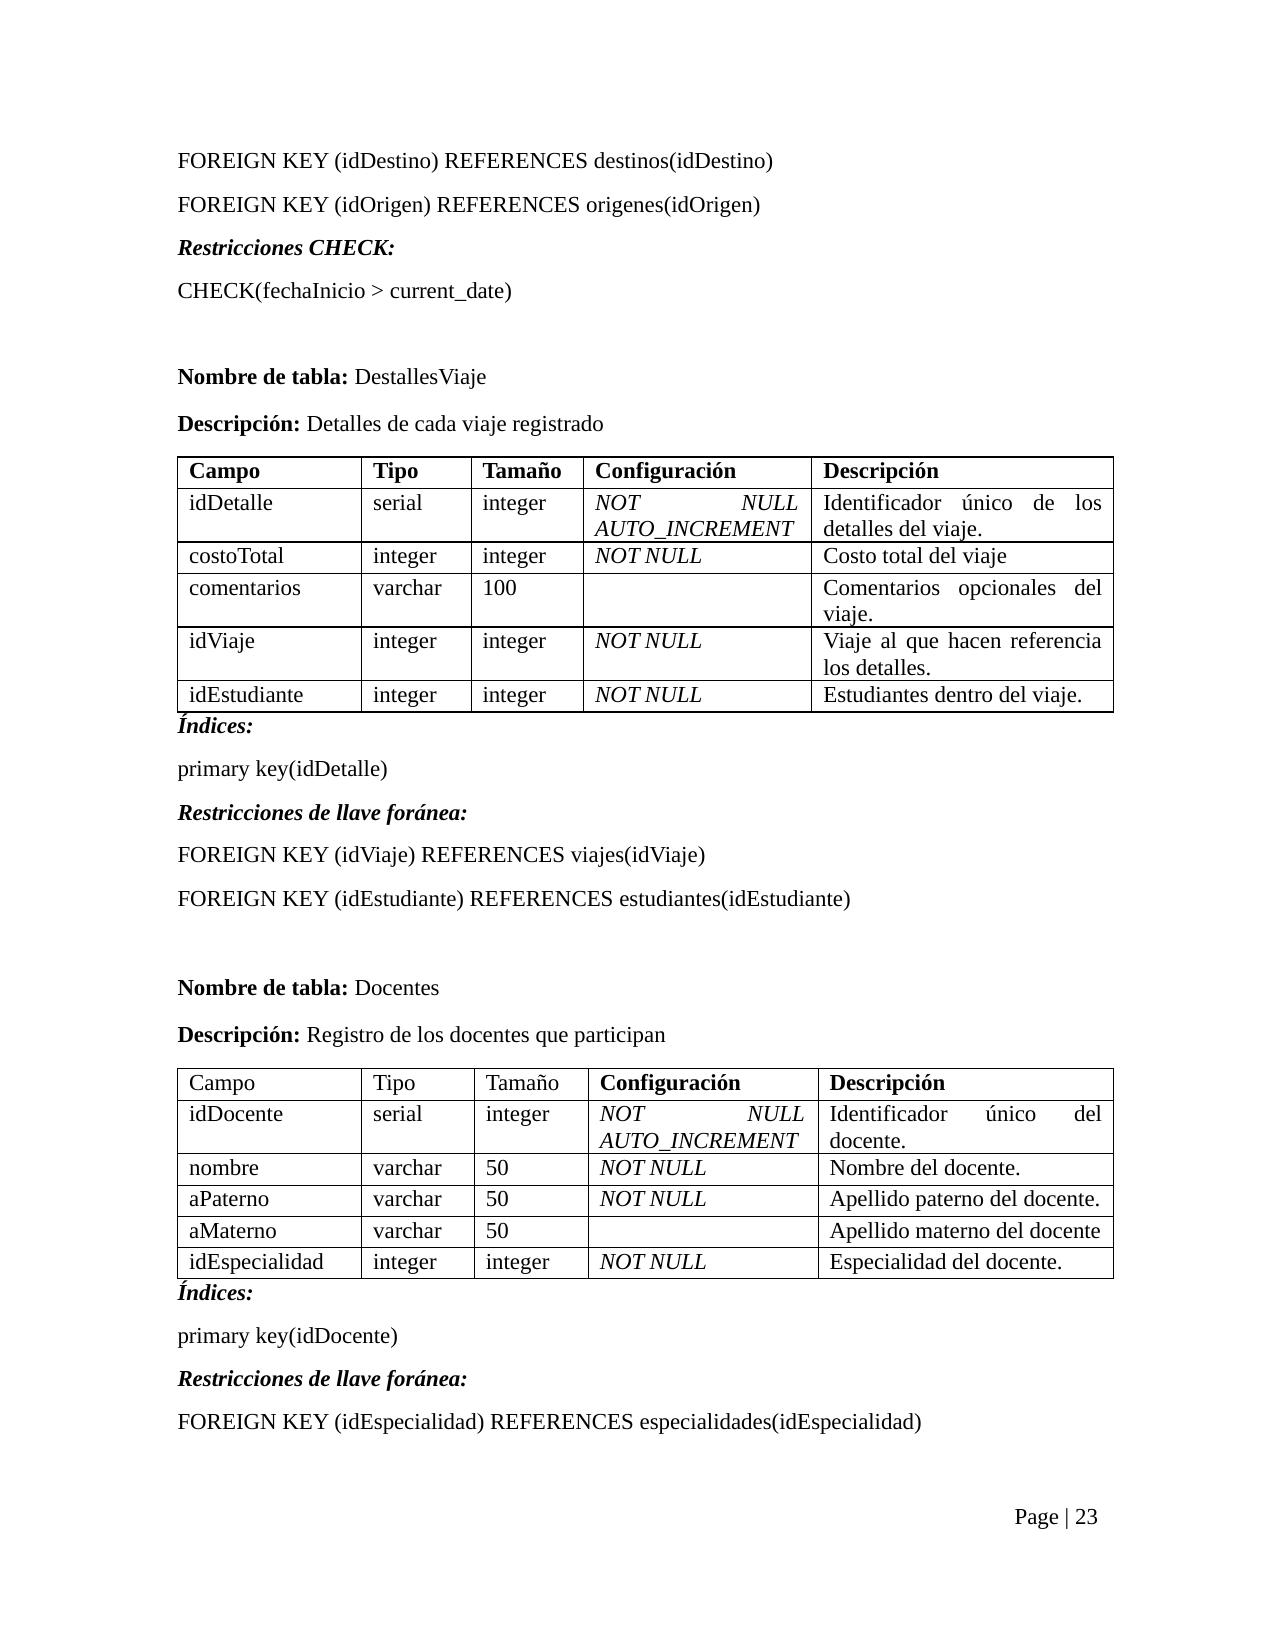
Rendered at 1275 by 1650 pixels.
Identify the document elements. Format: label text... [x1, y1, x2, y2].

text FOREIGN KEY (idViaje) REFERENCES viajes(idViaje) [177, 842, 1098, 868]
text Descripción: Detalles de cada viaje registrado [177, 409, 1098, 436]
table_cell Apellido paterno del docente. [819, 1186, 1113, 1216]
table_cell idDocente [178, 1101, 361, 1153]
table_cell Viaje al que hacen referencia los detalles. [812, 628, 1113, 680]
table_cell Estudiantes dentro del viaje. [812, 681, 1113, 711]
text Restricciones CHECK: [177, 234, 1098, 260]
table_header Campo [178, 1069, 361, 1099]
text Índices: [177, 1279, 1098, 1306]
table_cell integer [362, 628, 471, 680]
text Restricciones de llave foránea: [177, 1365, 1098, 1392]
text primary key(idDocente) [177, 1322, 1098, 1349]
text Índices: [177, 713, 1098, 739]
table_cell Identificador único de los detalles del viaje. [812, 489, 1113, 541]
table_cell integer [362, 543, 471, 573]
table_cell 50 [475, 1154, 588, 1184]
table_header Tamaño [475, 1069, 588, 1099]
table_cell integer [472, 628, 583, 680]
table_cell Apellido materno del docente [819, 1217, 1113, 1247]
table_cell varchar [362, 574, 471, 626]
table_cell aPaterno [178, 1186, 361, 1216]
table_header Configuración [584, 458, 811, 488]
table_cell Costo total del viaje [812, 543, 1113, 573]
table_cell nombre [178, 1154, 361, 1184]
table_cell costoTotal [178, 543, 361, 573]
table_cell idEstudiante [178, 681, 361, 711]
table_header Tipo [362, 1069, 474, 1099]
text FOREIGN KEY (idOrigen) REFERENCES origenes(idOrigen) [177, 191, 1098, 217]
text primary key(idDetalle) [177, 756, 1098, 782]
table_cell NOT NULL AUTO_INCREMENT [589, 1101, 818, 1153]
table_cell idDetalle [178, 489, 361, 541]
table_cell Especialidad del docente. [819, 1248, 1113, 1278]
table_cell integer [362, 1248, 474, 1278]
table_cell varchar [362, 1154, 474, 1184]
table_cell Comentarios opcionales del viaje. [812, 574, 1113, 626]
table_cell NOT NULL [589, 1248, 818, 1278]
table_cell 50 [475, 1186, 588, 1216]
table_cell varchar [362, 1186, 474, 1216]
table_header Tipo [362, 458, 471, 488]
table_cell NOT NULL AUTO_INCREMENT [584, 489, 811, 541]
text FOREIGN KEY (idDestino) REFERENCES destinos(idDestino) [177, 148, 1098, 174]
table_header Descripción [812, 458, 1113, 488]
table_cell comentarios [178, 574, 361, 626]
table_cell NOT NULL [589, 1154, 818, 1184]
table_cell integer [475, 1101, 588, 1153]
table_cell integer [472, 543, 583, 573]
table_cell NOT NULL [584, 543, 811, 573]
table_cell Nombre del docente. [819, 1154, 1113, 1184]
table_header Tamaño [472, 458, 583, 488]
table_header Configuración [589, 1069, 818, 1099]
table_header Descripción [819, 1069, 1113, 1099]
text Descripción: Registro de los docentes que participan [177, 1021, 1098, 1048]
table_cell aMaterno [178, 1217, 361, 1247]
text CHECK(fechaInicio > current_date) [177, 277, 1098, 303]
text FOREIGN KEY (idEstudiante) REFERENCES estudiantes(idEstudiante) [177, 884, 1098, 911]
table_cell idViaje [178, 628, 361, 680]
text Restricciones de llave foránea: [177, 798, 1098, 825]
table_cell serial [362, 1101, 474, 1153]
table_cell serial [362, 489, 471, 541]
text Nombre de tabla: DestallesViaje [177, 363, 1098, 389]
table_cell [589, 1217, 818, 1247]
table_cell integer [475, 1248, 588, 1278]
table_cell 50 [475, 1217, 588, 1247]
table_cell integer [362, 681, 471, 711]
table_cell varchar [362, 1217, 474, 1247]
text Nombre de tabla: Docentes [177, 974, 1098, 1001]
table_cell 100 [472, 574, 583, 626]
table_cell integer [472, 681, 583, 711]
table_cell integer [472, 489, 583, 541]
table_cell NOT NULL [589, 1186, 818, 1216]
table_header Campo [178, 458, 361, 488]
table_cell Identificador único del docente. [819, 1101, 1113, 1153]
table_cell NOT NULL [584, 628, 811, 680]
table_cell idEspecialidad [178, 1248, 361, 1278]
table_cell [584, 574, 811, 626]
text FOREIGN KEY (idEspecialidad) REFERENCES especialidades(idEspecialidad) [177, 1408, 1098, 1435]
table_cell NOT NULL [584, 681, 811, 711]
